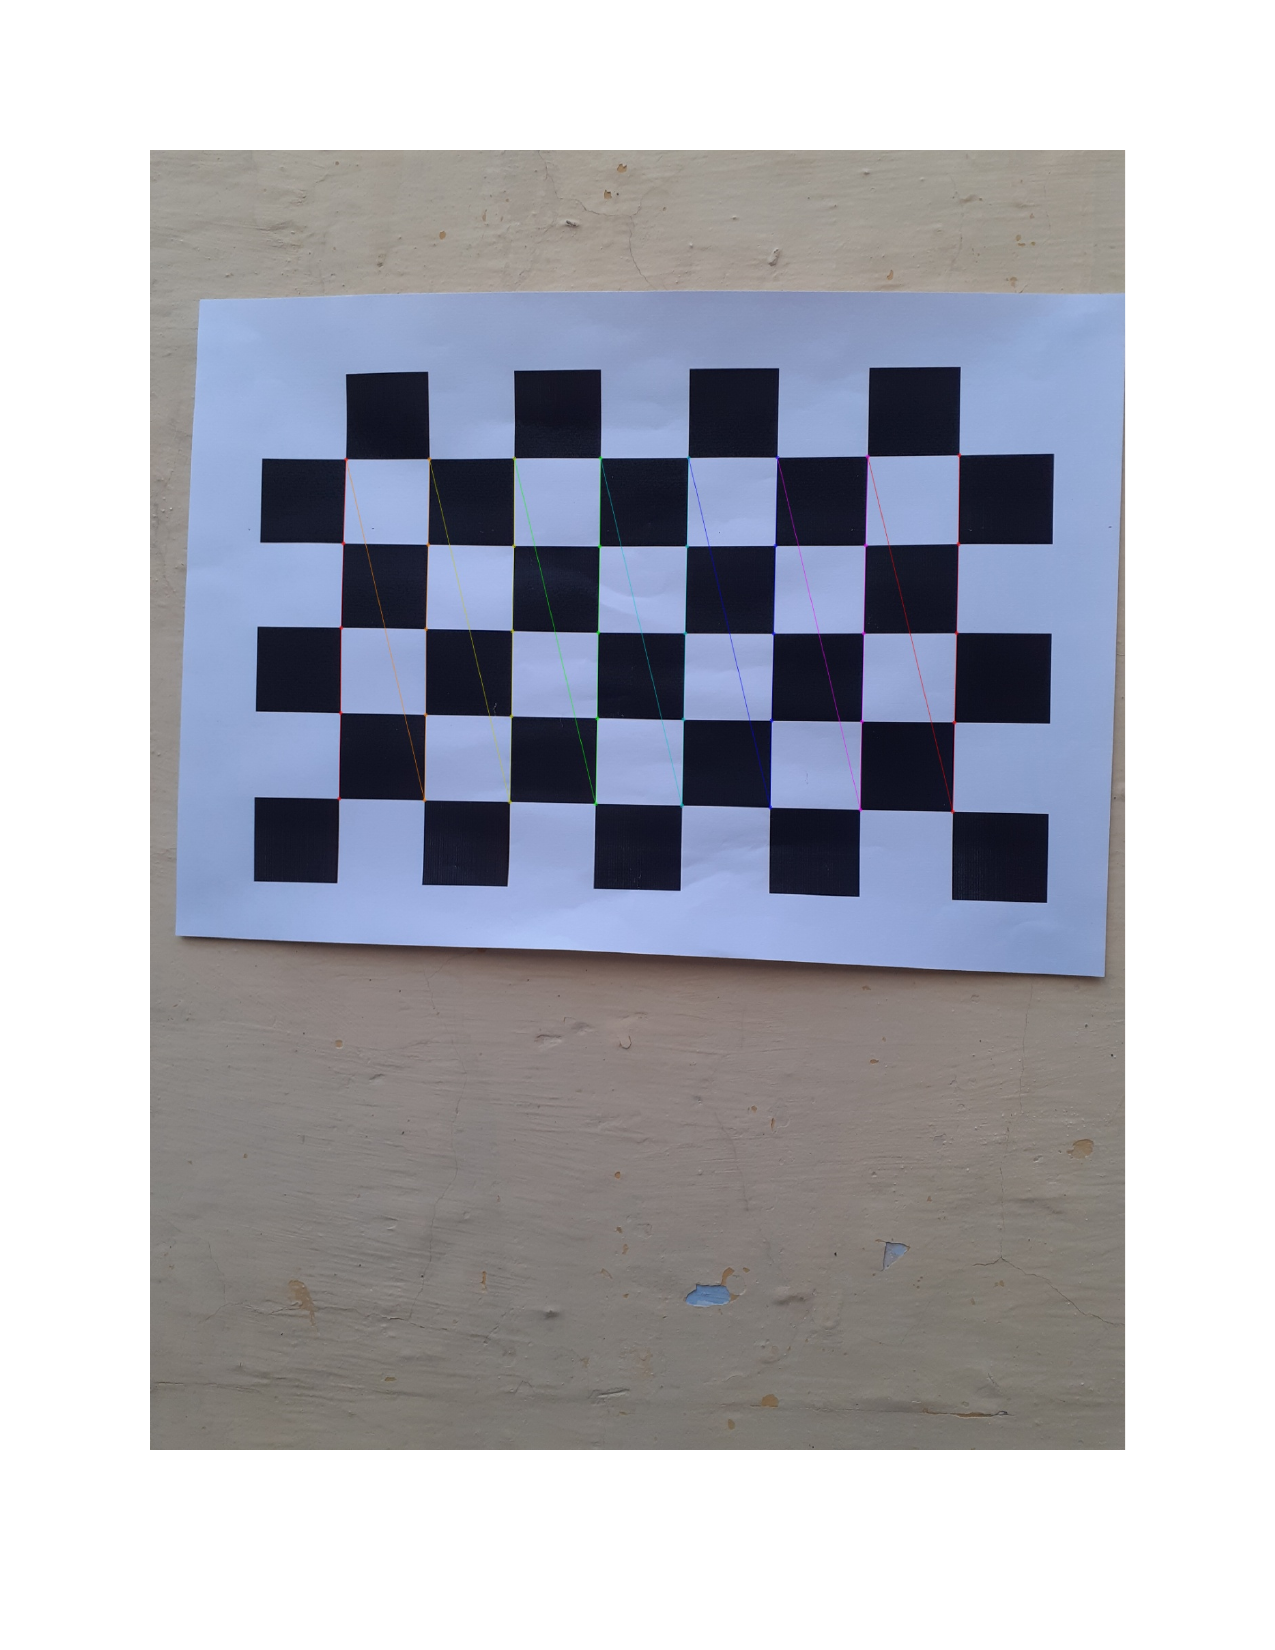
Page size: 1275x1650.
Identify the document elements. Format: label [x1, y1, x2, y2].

picture [150, 150, 1125, 1450]
